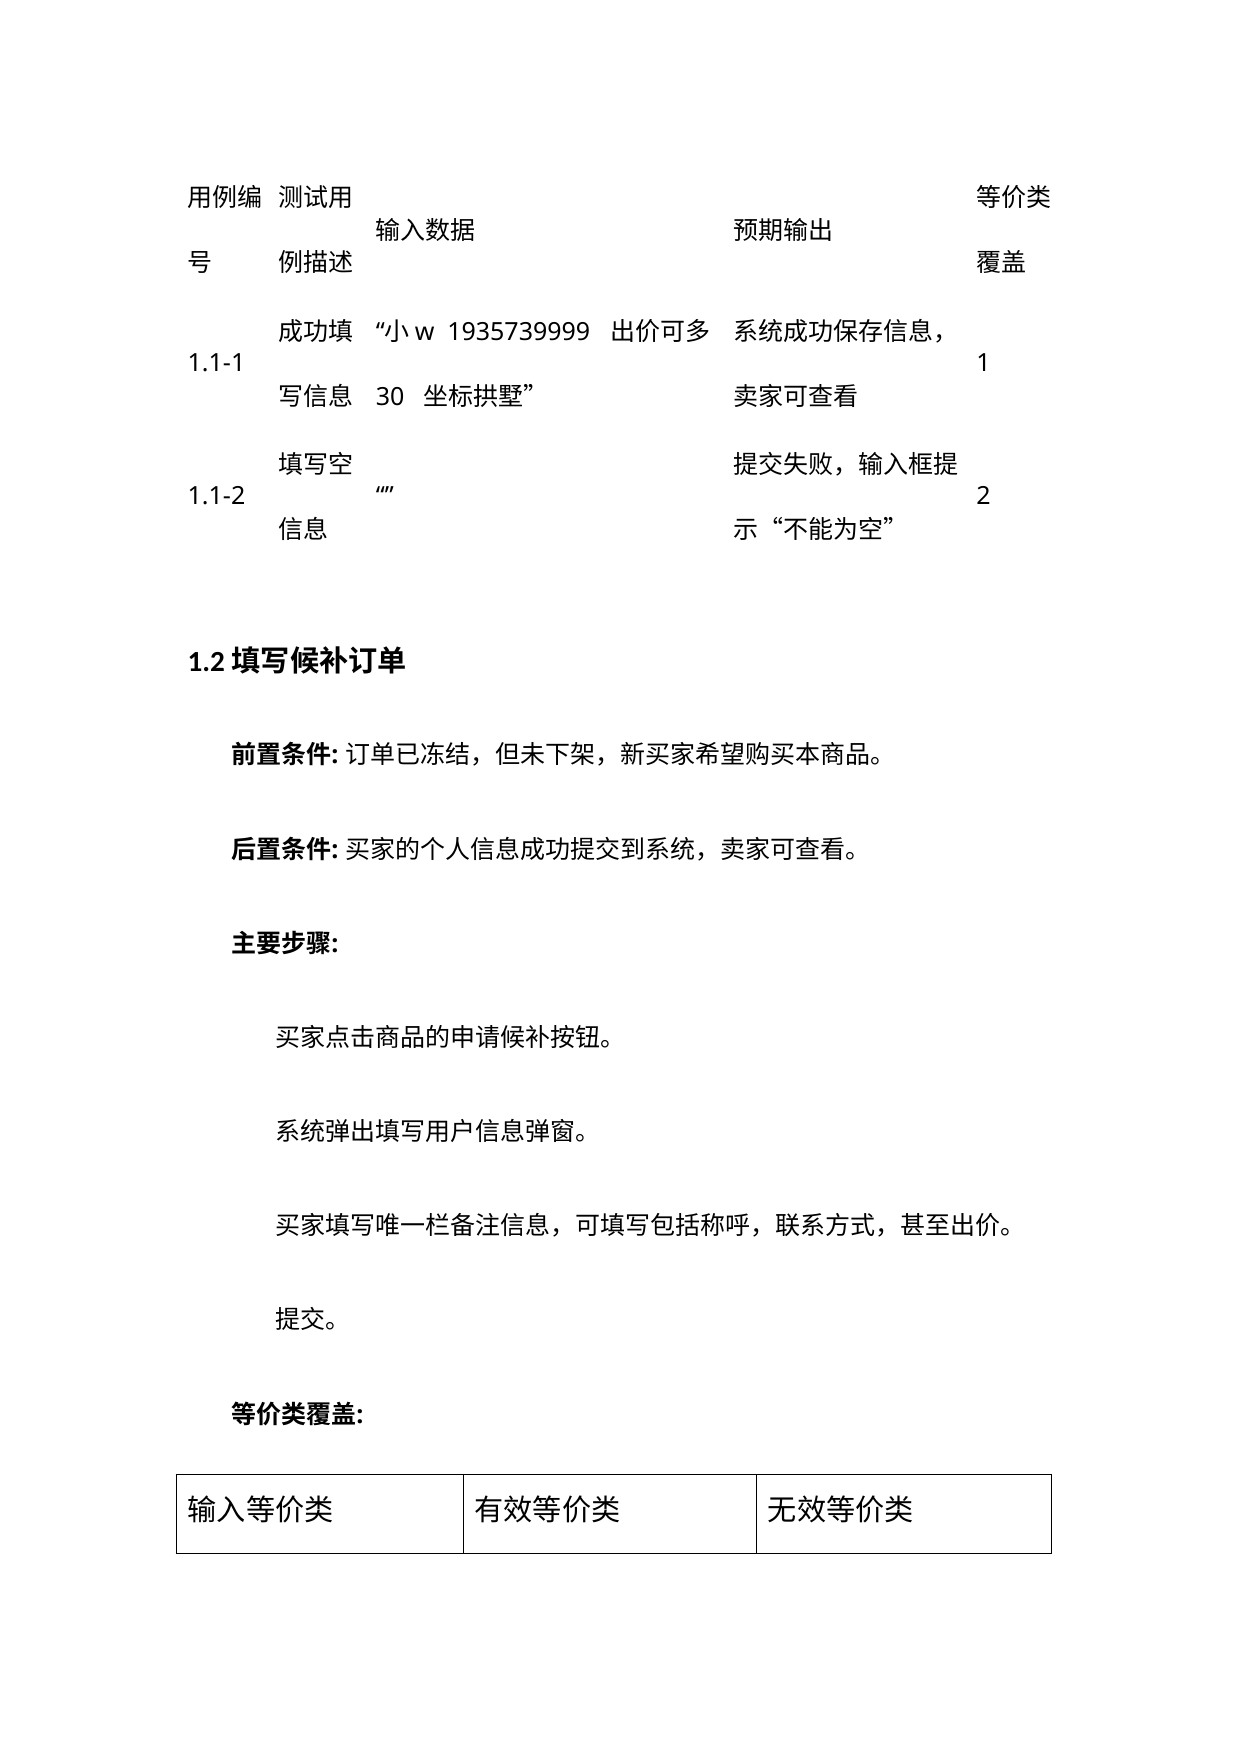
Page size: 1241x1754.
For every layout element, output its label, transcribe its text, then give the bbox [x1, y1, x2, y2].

subtitle 主要步骤: [187, 909, 1053, 974]
table_header 输入等价类 [177, 1475, 463, 1552]
table_header 等价类覆盖 [974, 162, 1061, 295]
subtitle 买家点击商品的申请候补按钮。 [231, 1003, 1053, 1068]
list 1.2 填写候补订单 [187, 626, 1053, 691]
table_cell “小w 1935739999 出价可多30 坐标拱墅” [374, 295, 732, 428]
subtitle 前置条件: 订单已冻结，但未下架，新买家希望购买本商品。 [187, 721, 1053, 786]
subtitle 提交。 [231, 1286, 1053, 1351]
table_cell 2 [974, 428, 1061, 561]
table_header 无效等价类 [757, 1475, 1051, 1552]
table_cell “” [374, 428, 732, 561]
subtitle 等价类覆盖: [187, 1380, 1053, 1445]
subtitle 买家填写唯一栏备注信息，可填写包括称呼，联系方式，甚至出价。 [231, 1191, 1053, 1256]
table_cell 提交失败，输入框提示“不能为空” [732, 428, 974, 561]
table_header 预期输出 [732, 162, 974, 295]
table_header 有效等价类 [464, 1475, 756, 1552]
table_cell 填写空信息 [276, 428, 374, 561]
table_header 用例编号 [186, 162, 276, 295]
subtitle 系统弹出填写用户信息弹窗。 [231, 1097, 1053, 1162]
table_cell 1.1-2 [186, 428, 276, 561]
table_cell 系统成功保存信息，卖家可查看 [732, 295, 974, 428]
table_cell 成功填写信息 [276, 295, 374, 428]
table_header 输入数据 [374, 162, 732, 295]
table_header 测试用例描述 [276, 162, 374, 295]
table_cell 1.1-1 [186, 295, 276, 428]
subtitle 后置条件: 买家的个人信息成功提交到系统，卖家可查看。 [187, 815, 1053, 880]
table_cell 1 [974, 295, 1061, 428]
